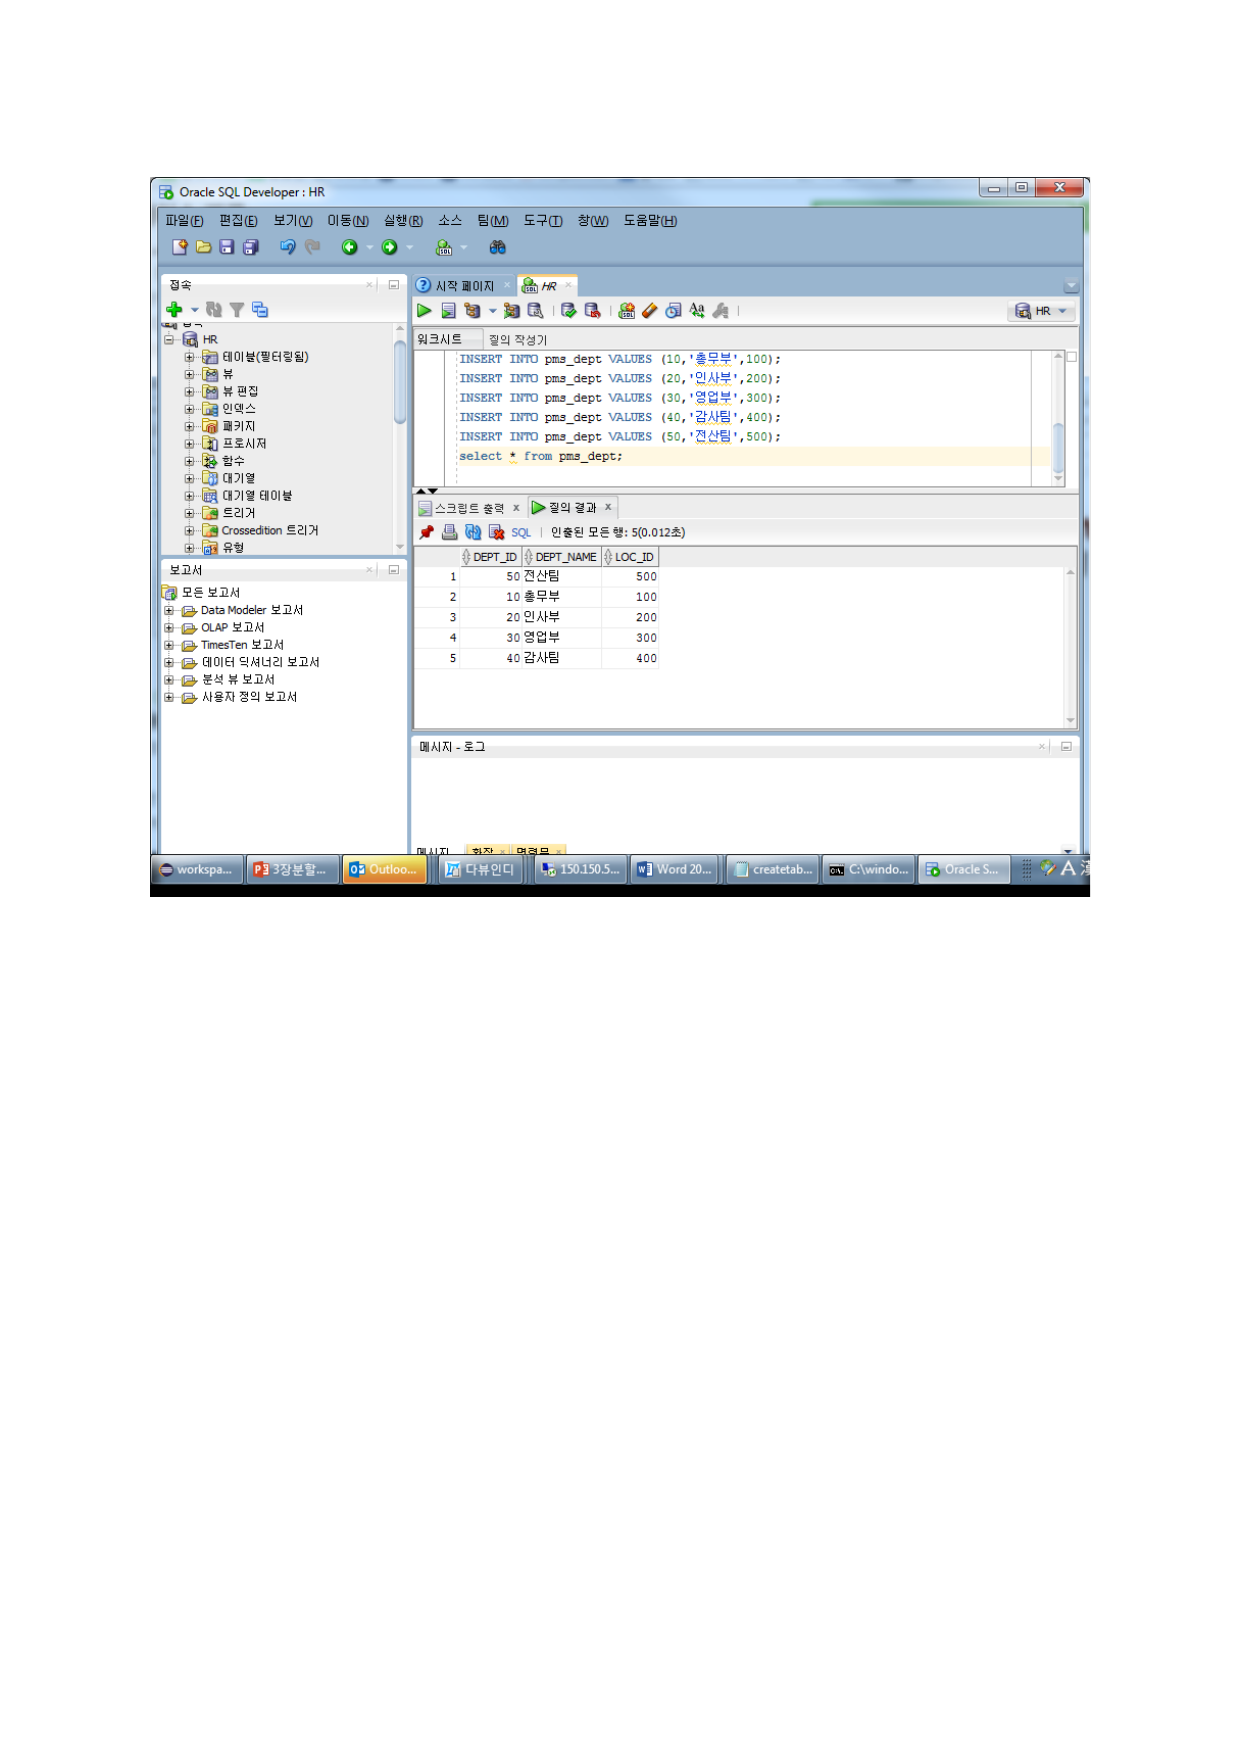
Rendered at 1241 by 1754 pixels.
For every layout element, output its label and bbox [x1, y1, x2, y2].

picture [150, 177, 1091, 897]
